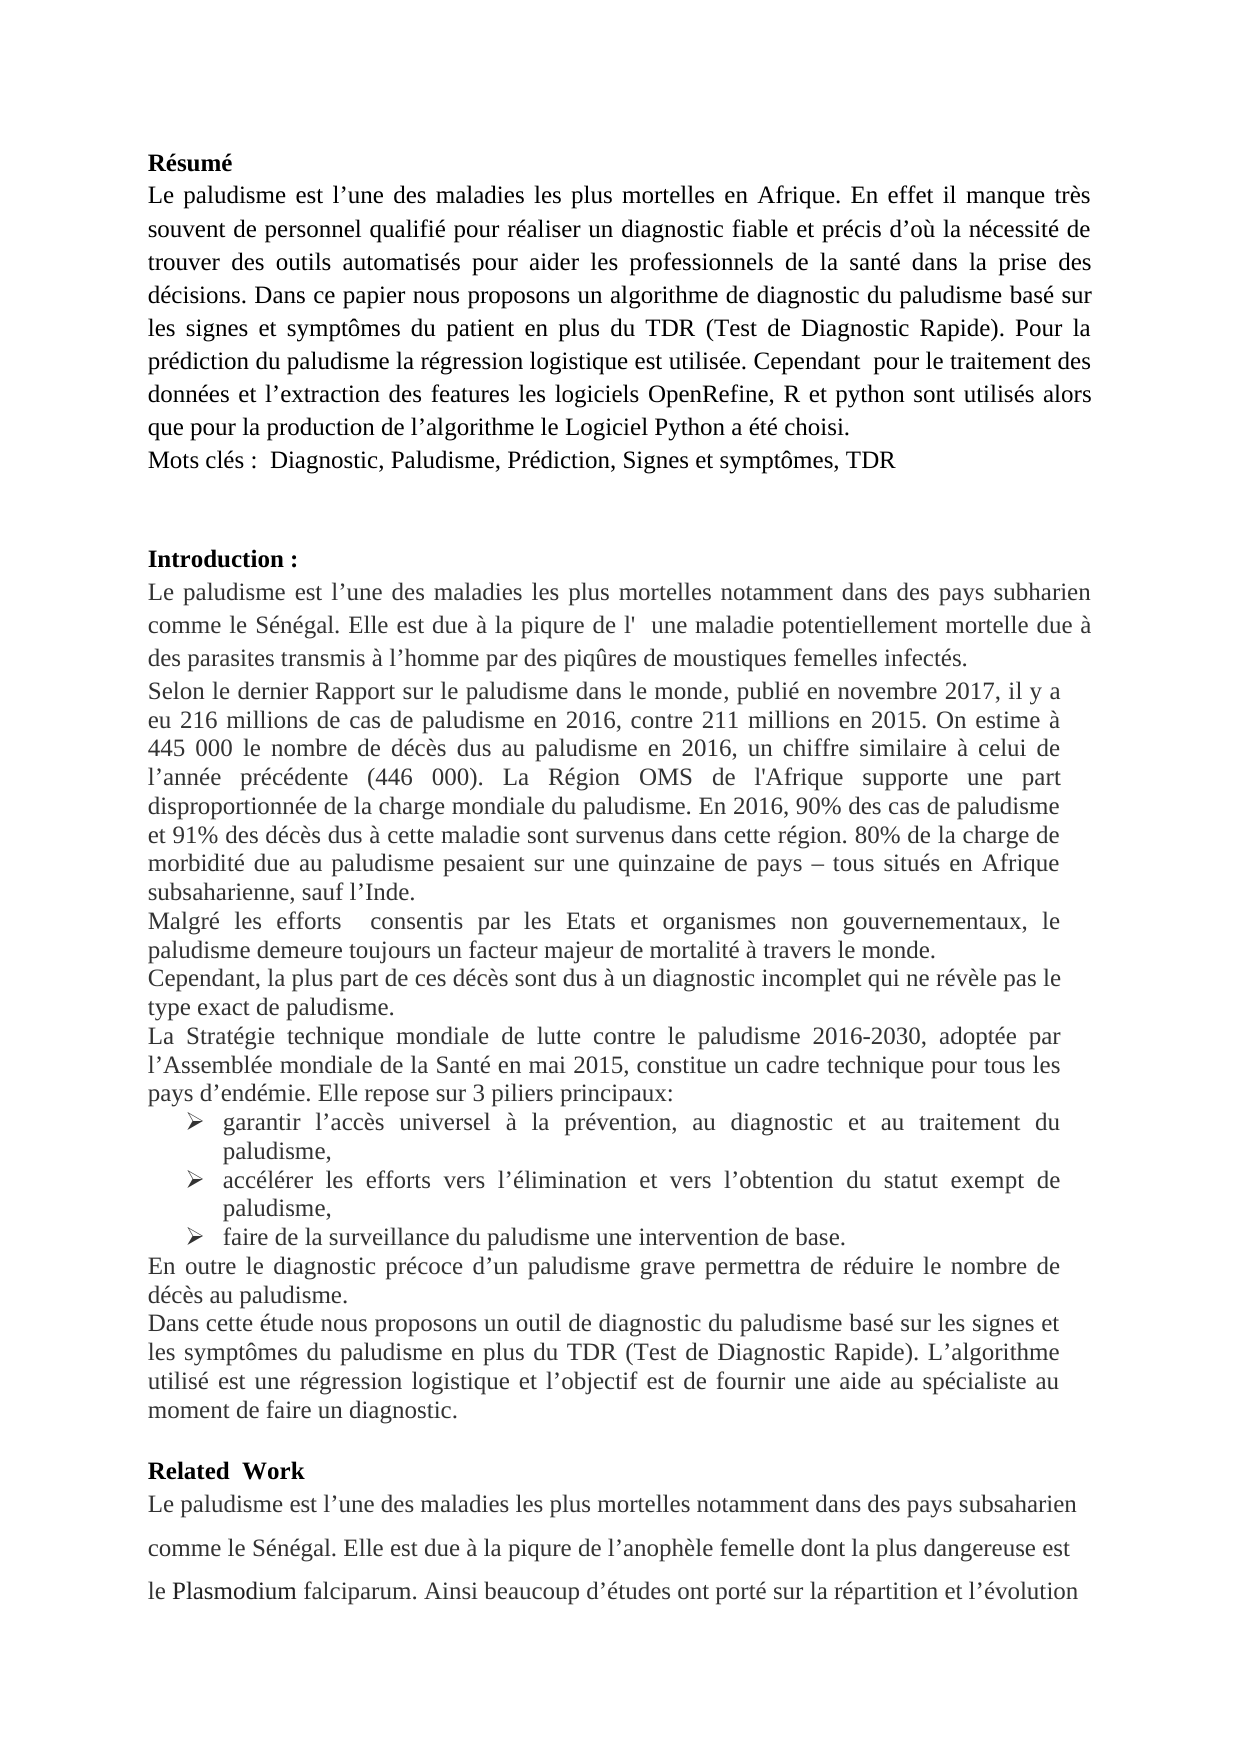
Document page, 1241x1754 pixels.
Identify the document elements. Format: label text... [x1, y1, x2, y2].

list accélérer les efforts vers l’élimination et vers l’obtention du statut exempt de paludisme, [185, 1165, 1061, 1222]
text Le paludisme est l’une des maladies les plus mortelles notamment dans des pays subharien comme le Sénégal. Elle est due à la piqure de l' une maladie potentiellement mortelle due à des parasites transmis à l’homme par des piqûres de moustiques femelles infectés. [148, 577, 1093, 672]
text Résumé [148, 148, 1093, 176]
text Selon le dernier Rapport sur le paludisme dans le monde, publié en novembre 2017, il y a eu 216 millions de cas de paludisme en 2016, contre 211 millions en 2015. On estime à 445 000 le nombre de décès dus au paludisme en 2016, un chiffre similaire à celui de l’année précédente (446 000). La Région OMS de l'Afrique supporte une part disproportionnée de la charge mondiale du paludisme. En 2016, 90% des cas de paludisme et 91% des décès dus à cette maladie sont survenus dans cette région. 80% de la charge de morbidité due au paludisme pesaient sur une quinzaine de pays – tous situés en Afrique subsaharienne, sauf l’Inde. [148, 676, 1061, 906]
text Introduction : [148, 544, 1093, 573]
text La Stratégie technique mondiale de lutte contre le paludisme 2016-2030, adoptée par l’Assemblée mondiale de la Santé en mai 2015, constitue un cadre technique pour tous les pays d’endémie. Elle repose sur 3 piliers principaux: [148, 1021, 1061, 1107]
text Malgré les efforts consentis par les Etats et organismes non gouvernementaux, le paludisme demeure toujours un facteur majeur de mortalité à travers le monde. [148, 906, 1061, 963]
text Dans cette étude nous proposons un outil de diagnostic du paludisme basé sur les signes et les symptômes du paludisme en plus du TDR (Test de Diagnostic Rapide). L’algorithme utilisé est une régression logistique et l’objectif est de fournir une aide au spécialiste au moment de faire un diagnostic. [148, 1308, 1061, 1423]
text Mots clés : Diagnostic, Paludisme, Prédiction, Signes et symptômes, TDR [148, 445, 1093, 473]
list faire de la surveillance du paludisme une intervention de base. [185, 1222, 1061, 1251]
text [148, 1489, 1093, 1604]
text En outre le diagnostic précoce d’un paludisme grave permettra de réduire le nombre de décès au paludisme. [148, 1251, 1061, 1308]
list garantir l’accès universel à la prévention, au diagnostic et au traitement du paludisme, [185, 1107, 1061, 1165]
text Le paludisme est l’une des maladies les plus mortelles en Afrique. En effet il manque très souvent de personnel qualifié pour réaliser un diagnostic fiable et précis d’où la nécessité de trouver des outils automatisés pour aider les professionnels de la santé dans la prise des décisions. Dans ce papier nous proposons un algorithme de diagnostic du paludisme basé sur les signes et symptômes du patient en plus du TDR (Test de Diagnostic Rapide). Pour la prédiction du paludisme la régression logistique est utilisée. Cependant pour le traitement des données et l’extraction des features les logiciels OpenRefine, R et python sont utilisés alors que pour la production de l’algorithme le Logiciel Python a été choisi. [148, 181, 1093, 441]
text Cependant, la plus part de ces décès sont dus à un diagnostic incomplet qui ne révèle pas le type exact de paludisme. [148, 963, 1061, 1021]
text Related Work [148, 1456, 1093, 1485]
